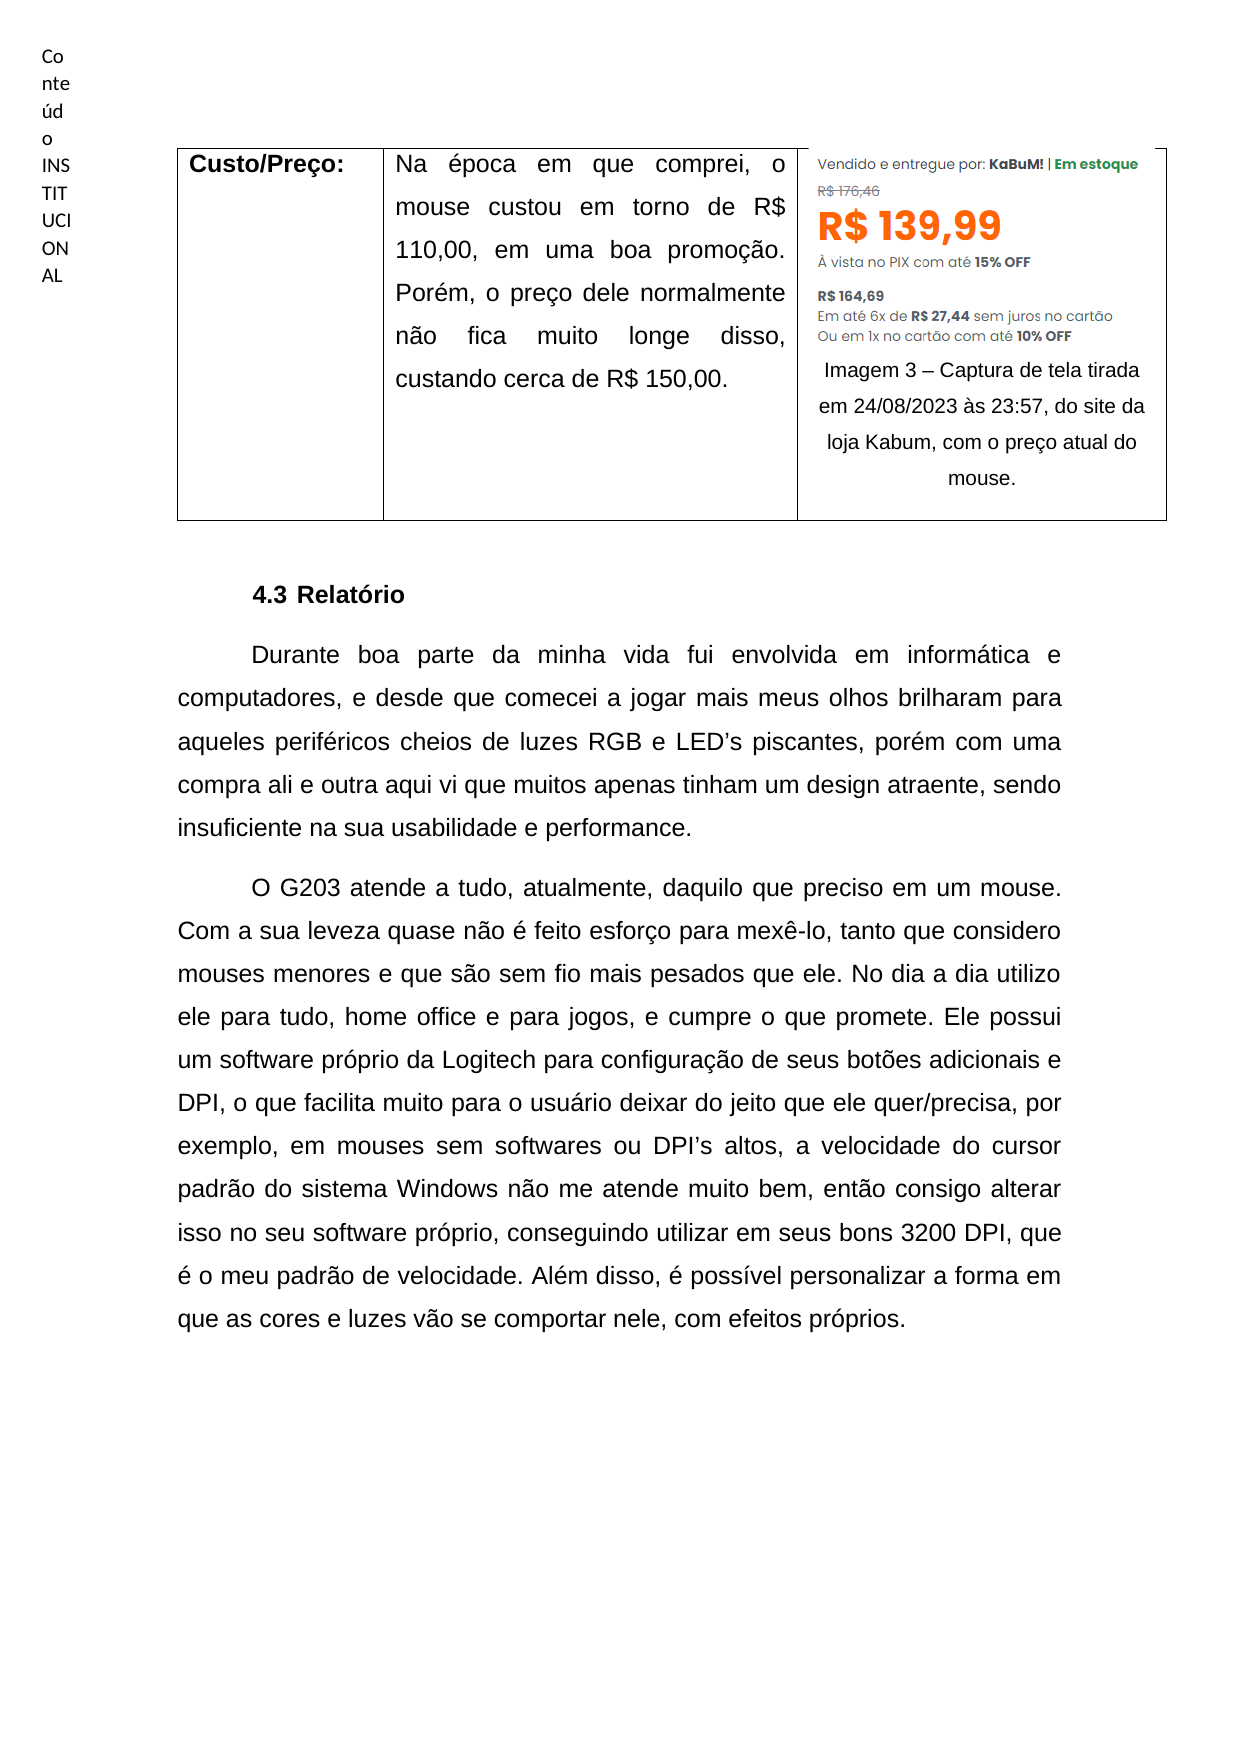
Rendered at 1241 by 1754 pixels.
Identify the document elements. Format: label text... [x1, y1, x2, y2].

table_cell Custo/Preço: [178, 149, 383, 520]
text O G203 atende a tudo, atualmente, daquilo que preciso em um mouse. Com a sua leveza quase não é feito esforço para mexê-lo, tanto que considero mouses menores e que são sem fio mais pesados que ele. No dia a dia utilizo ele para tudo, home office e para jogos, e cumpre o que promete. Ele possui um software próprio da Logitech para configuração de seus botões adicionais e DPI, o que facilita muito para o usuário deixar do jeito que ele quer/precisa, por exemplo, em mouses sem softwares ou DPI’s altos, a velocidade do cursor padrão do sistema Windows não me atende muito bem, então consigo alterar isso no seu software próprio, conseguindo utilizar em seus bons 3200 DPI, que é o meu padrão de velocidade. Além disso, é possível personalizar a forma em que as cores e luzes vão se comportar nele, com efeitos próprios. [177, 873, 1063, 1333]
table_cell Na época em que comprei, o mouse custou em torno de R$ 110,00, em uma boa promoção. Porém, o preço dele normalmente não fica muito longe disso, custando cerca de R$ 150,00. [384, 149, 797, 520]
picture [808, 148, 1156, 347]
text Durante boa parte da minha vida fui envolvida em informática e computadores, e desde que comecei a jogar mais meus olhos brilharam para aqueles periféricos cheios de luzes RGB e LED’s piscantes, porém com uma compra ali e outra aqui vi que muitos apenas tinham um design atraente, sendo insuficiente na sua usabilidade e performance. [177, 640, 1063, 842]
table_cell Imagem 3 – Captura de tela tirada em 24/08/2023 às 23:57, do site da loja Kabum, com o preço atual do mouse. [798, 149, 1166, 520]
subtitle Relatório [252, 581, 1063, 609]
